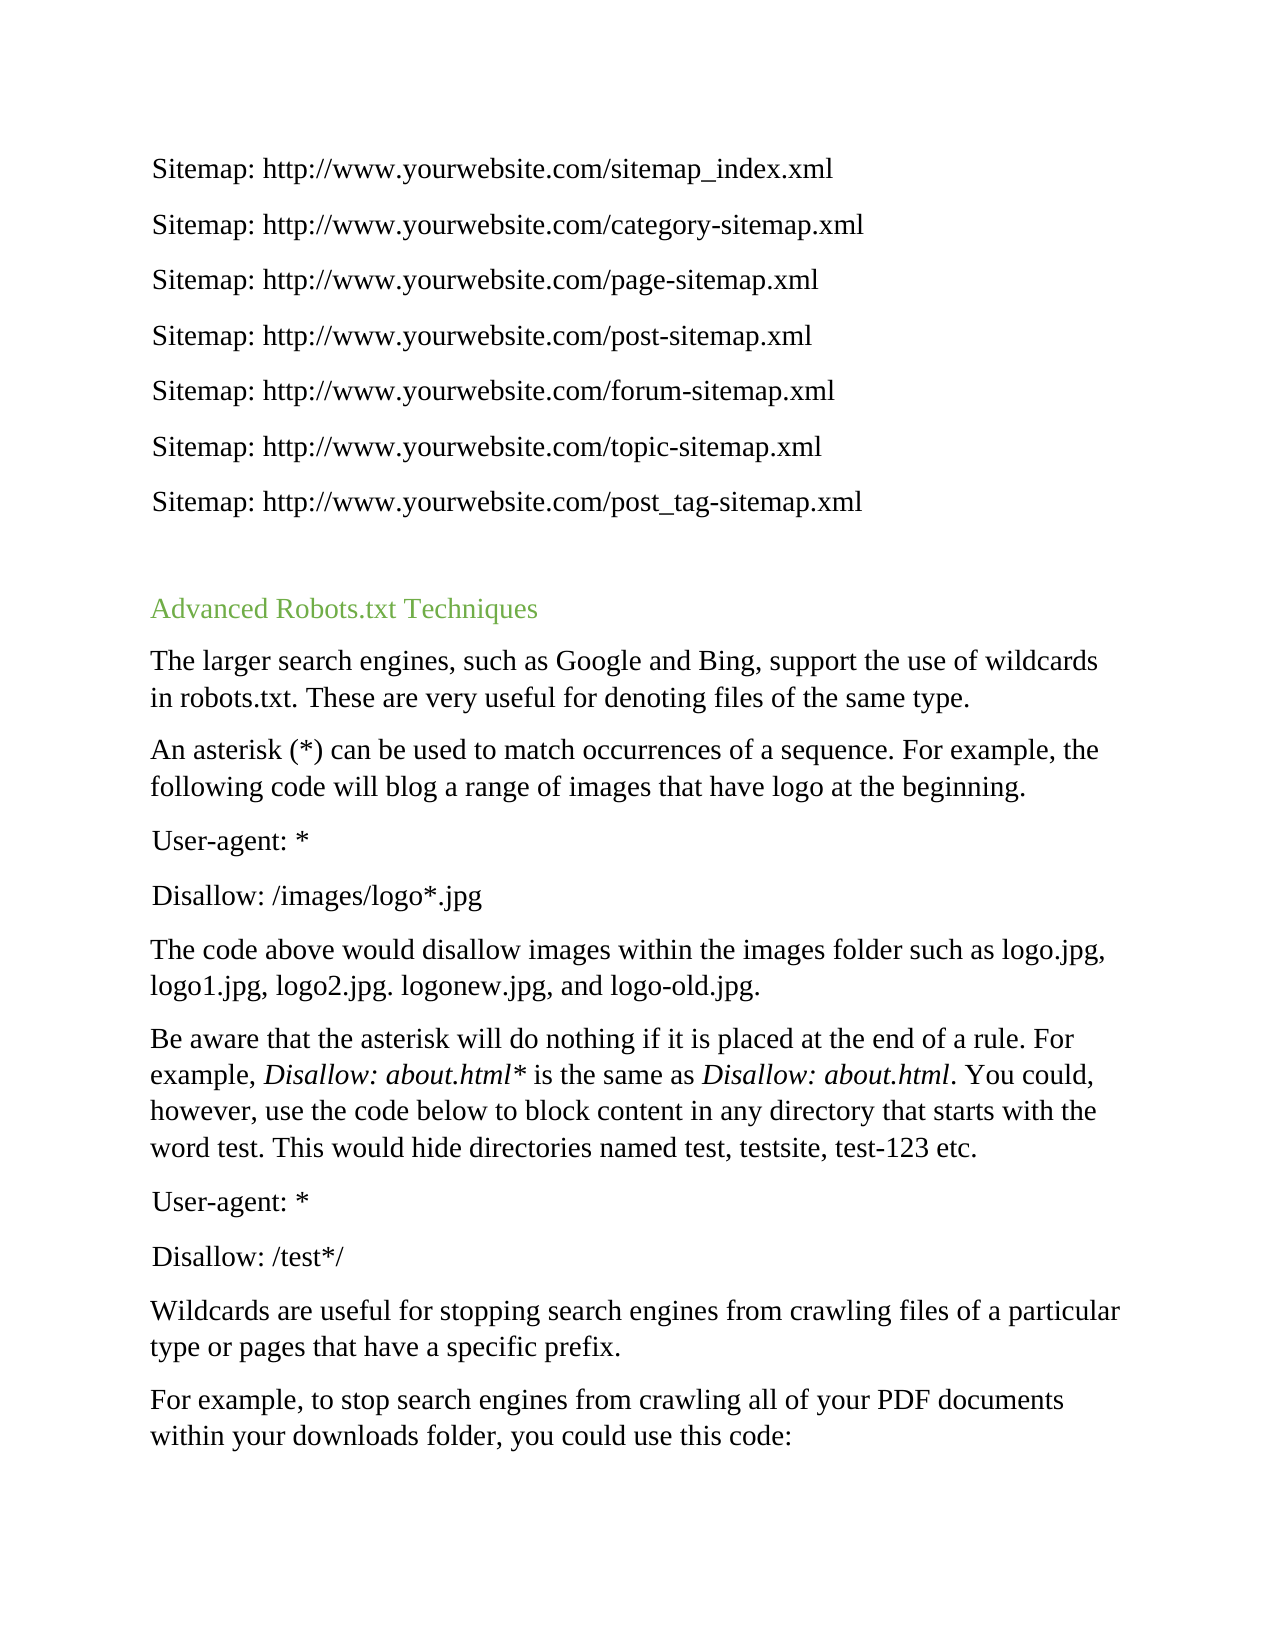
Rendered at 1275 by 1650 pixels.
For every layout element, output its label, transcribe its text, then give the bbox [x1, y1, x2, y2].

text An asterisk (*) can be used to match occurrences of a sequence. For example, the following code will blog a range of images that have logo at the beginning. [150, 732, 1125, 802]
text The larger search engines, such as Google and Bing, support the use of wildcards in robots.txt. These are very useful for denoting files of the same type. [150, 643, 1125, 713]
table_header Sitemap: http://www.yourwebsite.com/sitemap_index.xml [150, 150, 866, 205]
text For example, to stop search engines from crawling all of your PDF documents within your downloads folder, you could use this code: [150, 1382, 1125, 1452]
table_cell Sitemap: http://www.yourwebsite.com/post_tag-sitemap.xml [150, 483, 869, 538]
table_cell Sitemap: http://www.yourwebsite.com/forum-sitemap.xml [150, 372, 860, 427]
table_header User-agent: * [150, 821, 485, 877]
table_cell Sitemap: http://www.yourwebsite.com/topic-sitemap.xml [150, 427, 860, 482]
text Advanced Robots.txt Techniques [150, 591, 1125, 624]
text Be aware that the asterisk will do nothing if it is placed at the end of a rule. For example, Disallow: about.html* is the same as Disallow: about.html. You could, however, use the code below to block content in any directory that starts with the word test. This would hide directories named test, testsite, test-123 etc. [150, 1021, 1125, 1163]
table_cell Disallow: /test*/ [150, 1238, 351, 1293]
table_header User-agent: * [150, 1183, 347, 1238]
table_cell Sitemap: http://www.yourwebsite.com/page-sitemap.xml [150, 261, 863, 316]
table_cell Disallow: /images/logo*.jpg [150, 877, 490, 932]
table_cell Sitemap: http://www.yourwebsite.com/post-sitemap.xml [150, 316, 863, 372]
table_cell Sitemap: http://www.yourwebsite.com/category-sitemap.xml [150, 205, 874, 261]
text Wildcards are useful for stopping search engines from crawling files of a particular type or pages that have a specific prefix. [150, 1293, 1125, 1363]
text The code above would disallow images within the images folder such as logo.jpg, logo1.jpg, logo2.jpg. logonew.jpg, and logo-old.jpg. [150, 932, 1125, 1002]
